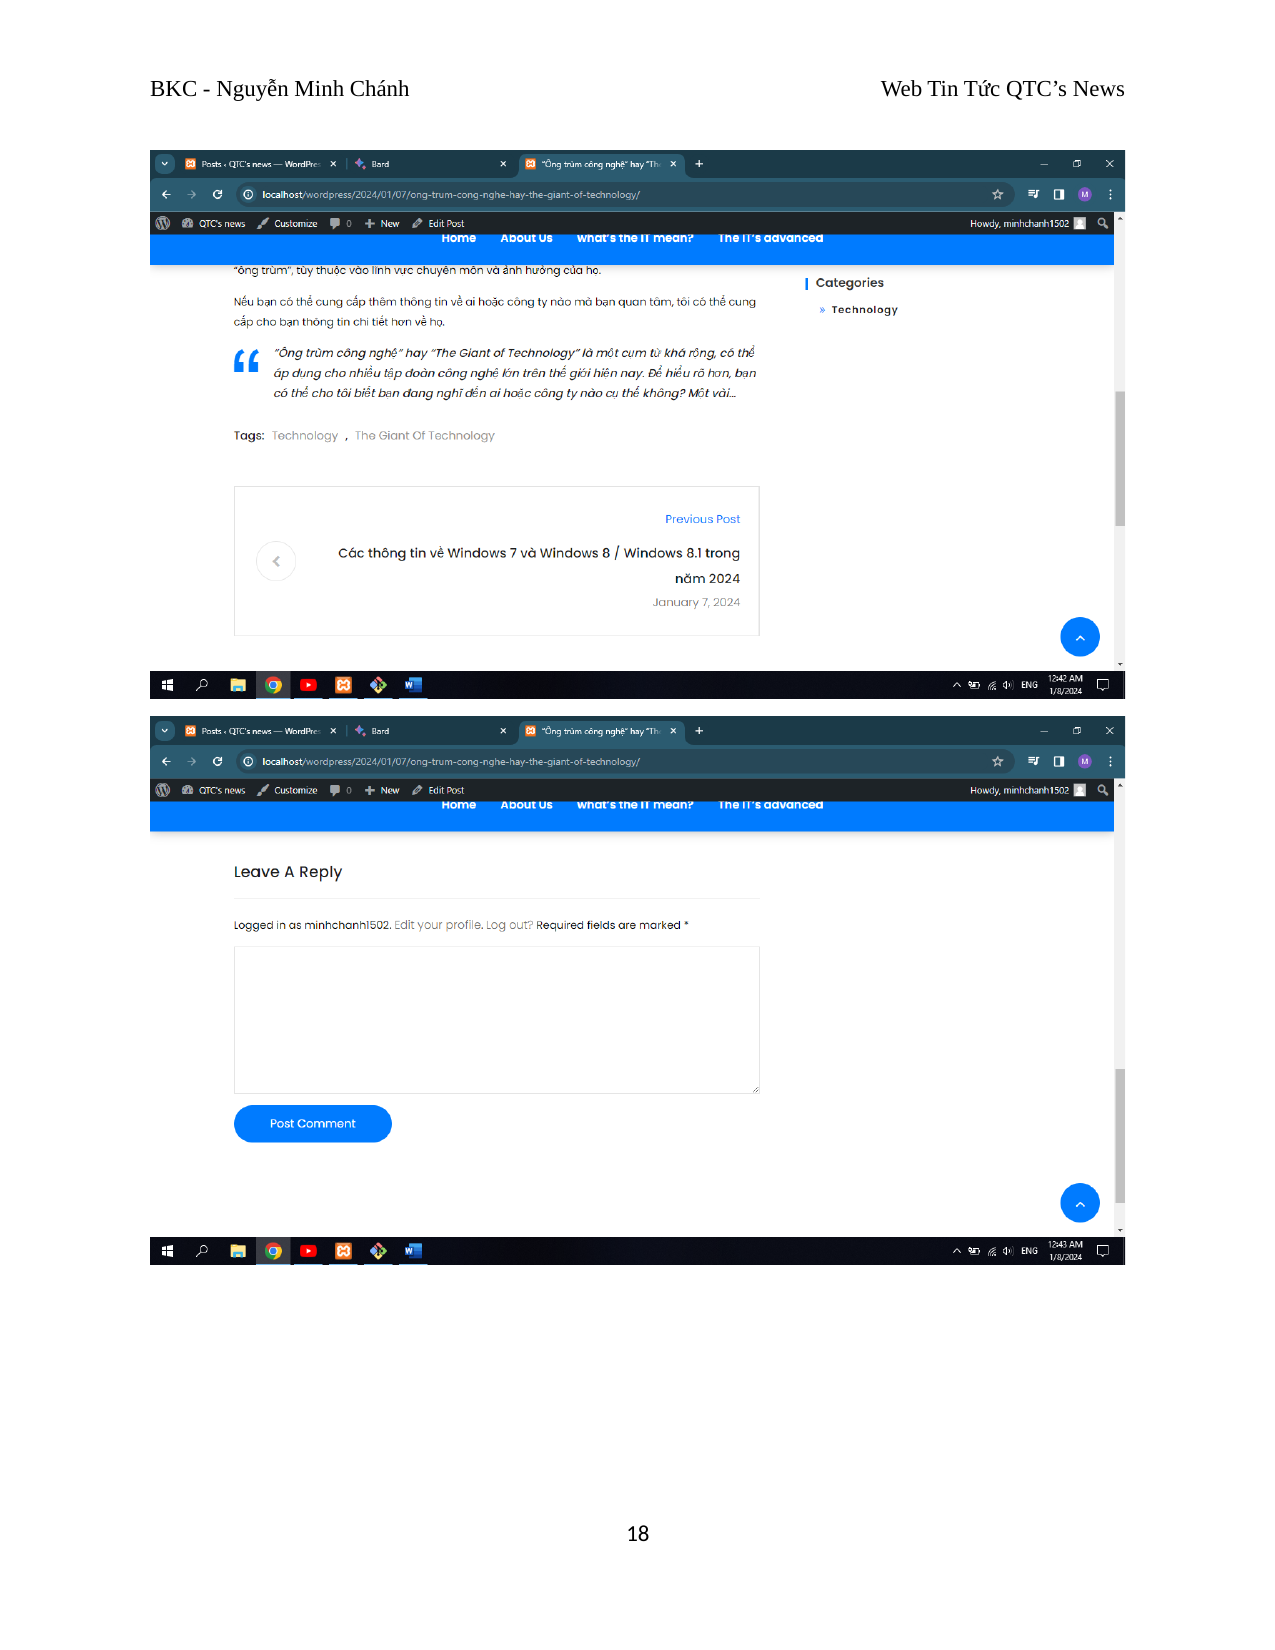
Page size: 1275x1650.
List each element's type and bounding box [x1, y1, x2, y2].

picture [150, 150, 1125, 699]
picture [150, 716, 1125, 1265]
